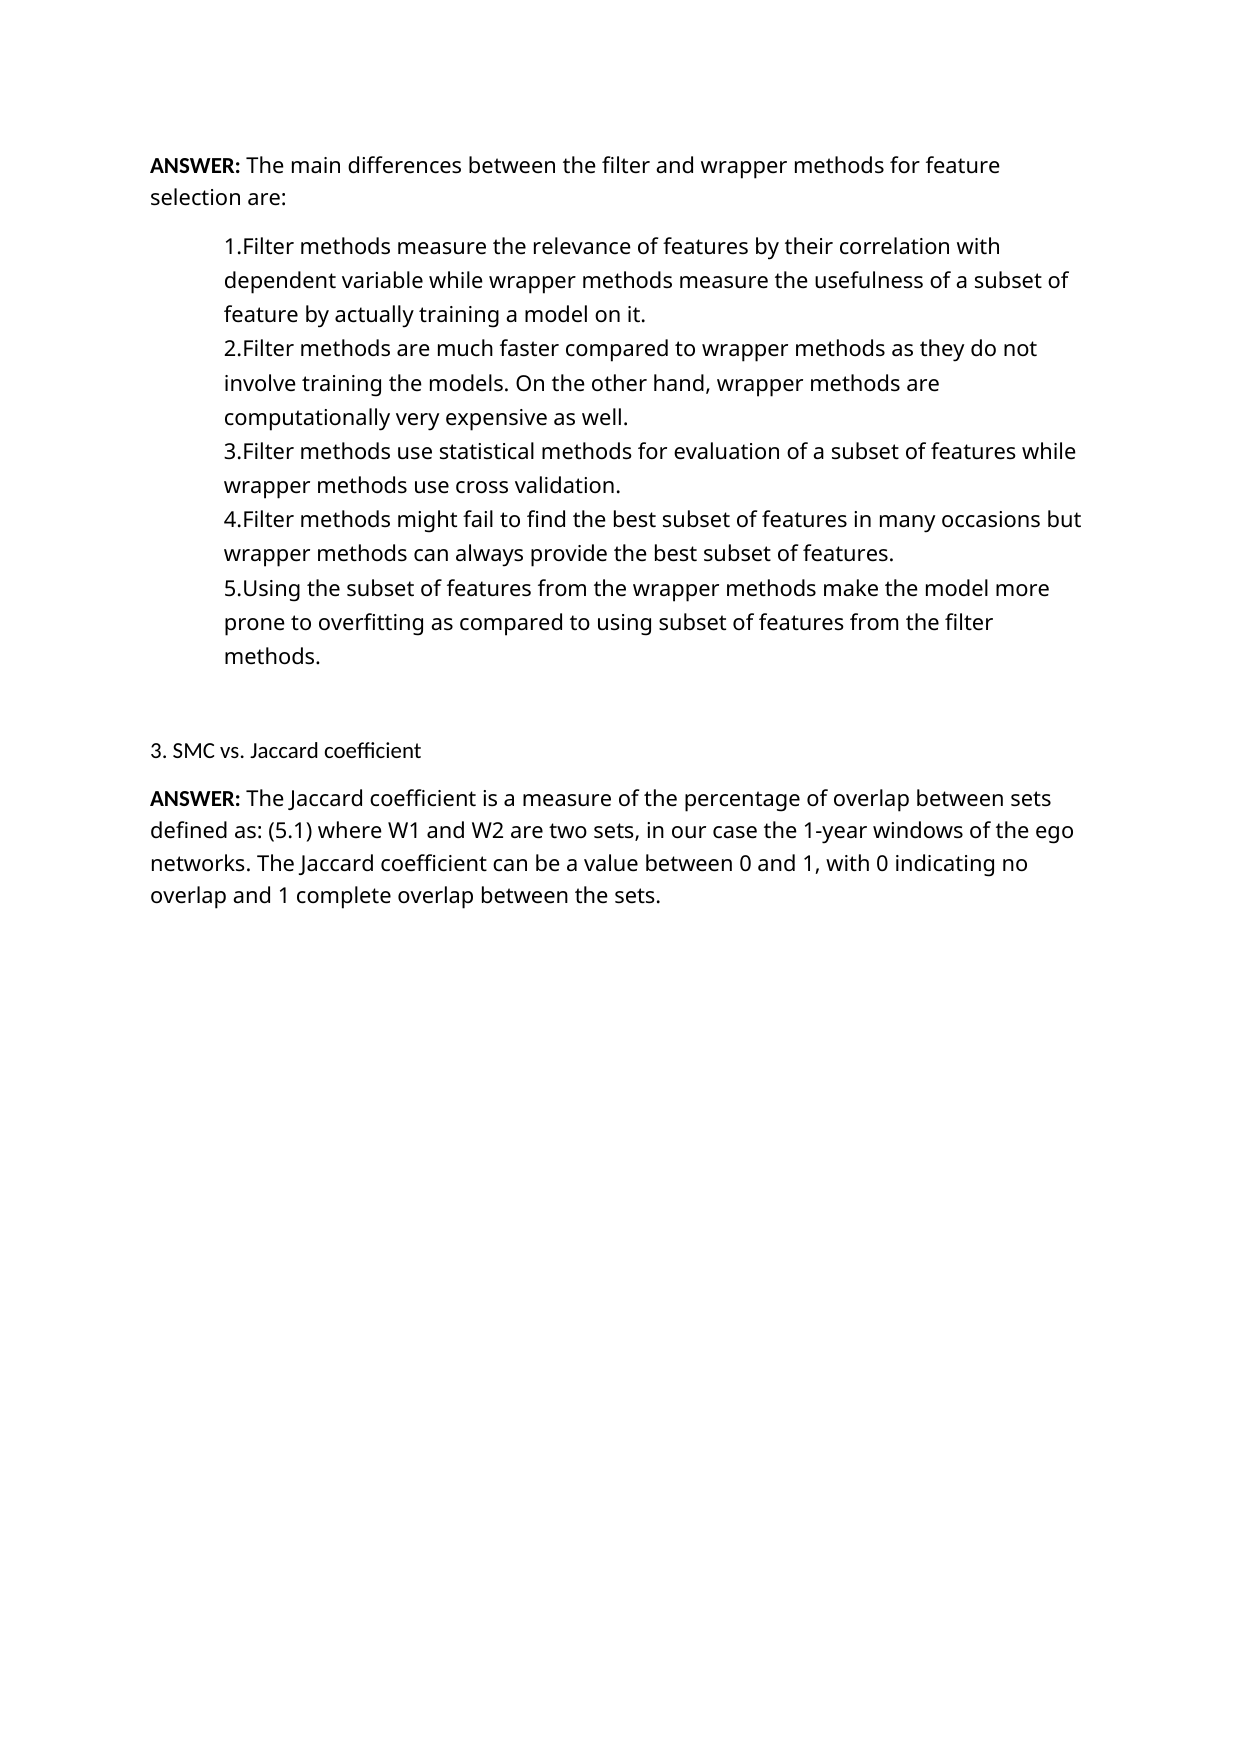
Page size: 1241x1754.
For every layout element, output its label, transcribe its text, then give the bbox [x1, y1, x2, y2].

text 3. SMC vs. Jaccard coefficient [150, 736, 1090, 764]
text ANSWER: The main differences between the filter and wrapper methods for feature selection are: [150, 150, 1090, 212]
list Filter methods are much faster compared to wrapper methods as they do not involve training the models. On the other hand, wrapper methods are computationally very expensive as well. [224, 333, 1090, 431]
list Filter methods measure the relevance of features by their correlation with dependent variable while wrapper methods measure the usefulness of a subset of feature by actually training a model on it. [224, 231, 1090, 329]
list Filter methods use statistical methods for evaluation of a subset of features while wrapper methods use cross validation. [224, 436, 1090, 500]
list Filter methods might fail to find the best subset of features in many occasions but wrapper methods can always provide the best subset of features. [224, 504, 1090, 568]
text ANSWER: The Jaccard coefficient is a measure of the percentage of overlap between sets defined as: (5.1) where W1 and W2 are two sets, in our case the 1-year windows of the ego networks. The Jaccard coefficient can be a value between 0 and 1, with 0 indicating no overlap and 1 complete overlap between the sets. [150, 783, 1090, 909]
list Using the subset of features from the wrapper methods make the model more prone to overfitting as compared to using subset of features from the filter methods. [224, 572, 1090, 671]
